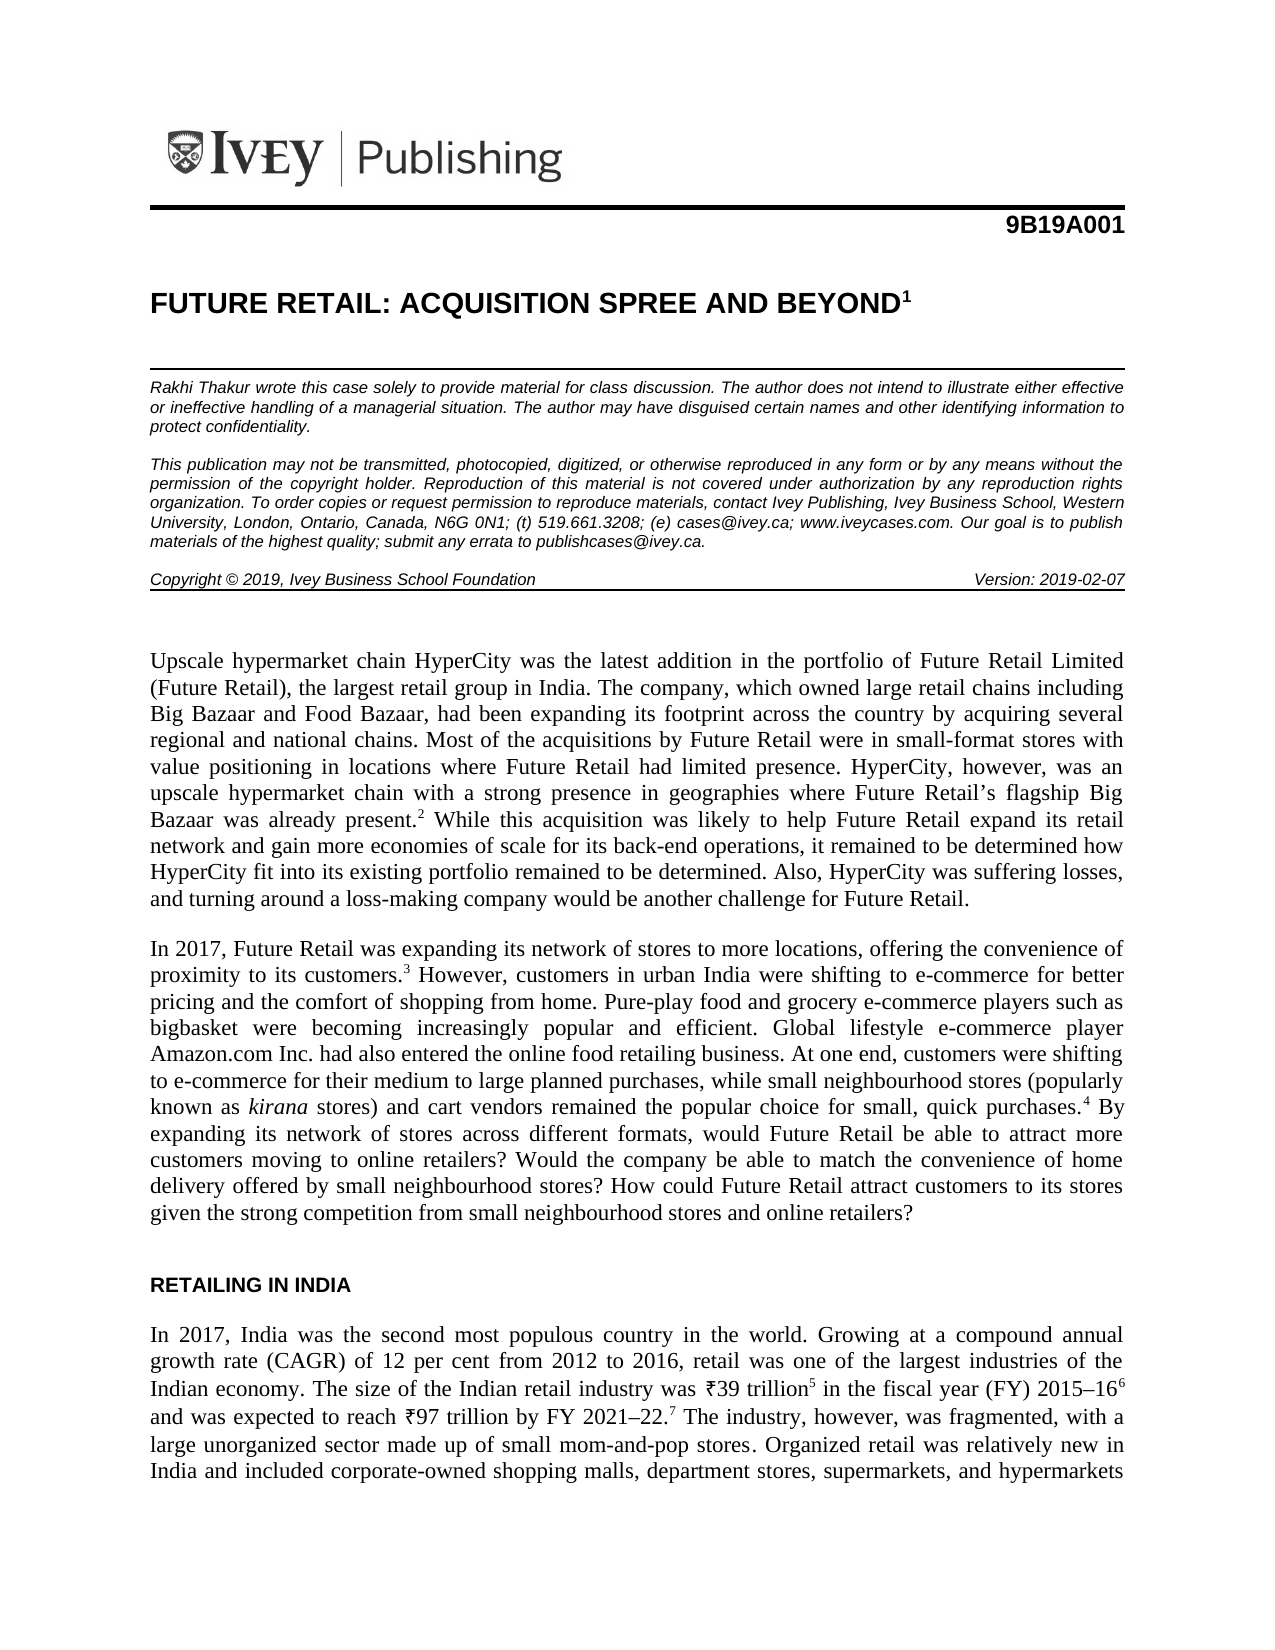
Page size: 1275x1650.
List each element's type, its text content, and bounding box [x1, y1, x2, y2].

title FUTURE RETAIL: acquisition Spree and BeyonD [150, 286, 1125, 320]
text Rakhi Thakur wrote this case solely to provide material for class discussion. The author does not intend to illustrate either effective or ineffective handling of a managerial situation. The author may have disguised certain names and other identifying information to protect confidentiality. [150, 370, 1125, 436]
text Retailing in India [150, 1273, 1125, 1297]
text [150, 1321, 1125, 1483]
text 9B19A001 [150, 210, 1125, 238]
text This publication may not be transmitted, photocopied, digitized, or otherwise reproduced in any form or by any means without the permission of the copyright holder. Reproduction of this material is not covered under authorization by any reproduction rights organization. To order copies or request permission to reproduce materials, contact Ivey Publishing, Ivey Business School, Western University, London, Ontario, Canada, N6G 0N1; (t) 519.661.3208; (e) cases@ivey.ca; www.iveycases.com. Our goal is to publish materials of the highest quality; submit any errata to publishcases@ivey.ca. i1v2e5y5pubs [150, 455, 1125, 551]
text Upscale hypermarket chain HyperCity was the latest addition in the portfolio of Future Retail Limited (Future Retail), the largest retail group in India. The company, which owned large retail chains including Big Bazaar and Food Bazaar, had been expanding its footprint across the country by acquiring several regional and national chains. Most of the acquisitions by Future Retail were in small-format stores with value positioning in locations where Future Retail had limited presence. HyperCity, however, was an upscale hypermarket chain with a strong presence in geographies where Future Retail’s flagship Big Bazaar was already present. While this acquisition was likely to help Future Retail expand its retail network and gain more economies of scale for its back-end operations, it remained to be determined how HyperCity fit into its existing portfolio remained to be determined. Also, HyperCity was suffering losses, and turning around a loss-making company would be another challenge for Future Retail. [150, 647, 1125, 911]
text Copyright © 2019, Ivey Business School Foundation Version: 2019-02-07 [150, 570, 1125, 589]
text In 2017, Future Retail was expanding its network of stores to more locations, offering the convenience of proximity to its customers. However, customers in urban India were shifting to e-commerce for better pricing and the comfort of shopping from home. Pure-play food and grocery e-commerce players such as bigbasket were becoming increasingly popular and efficient. Global lifestyle e-commerce player Amazon.com Inc. had also entered the online food retailing business. At one end, customers were shifting to e-commerce for their medium to large planned purchases, while small neighbourhood stores (popularly known as kirana stores) and cart vendors remained the popular choice for small, quick purchases. By expanding its network of stores across different formats, would Future Retail be able to attract more customers moving to online retailers? Would the company be able to match the convenience of home delivery offered by small neighbourhood stores? How could Future Retail attract customers to its stores given the strong competition from small neighbourhood stores and online retailers? [150, 935, 1125, 1225]
